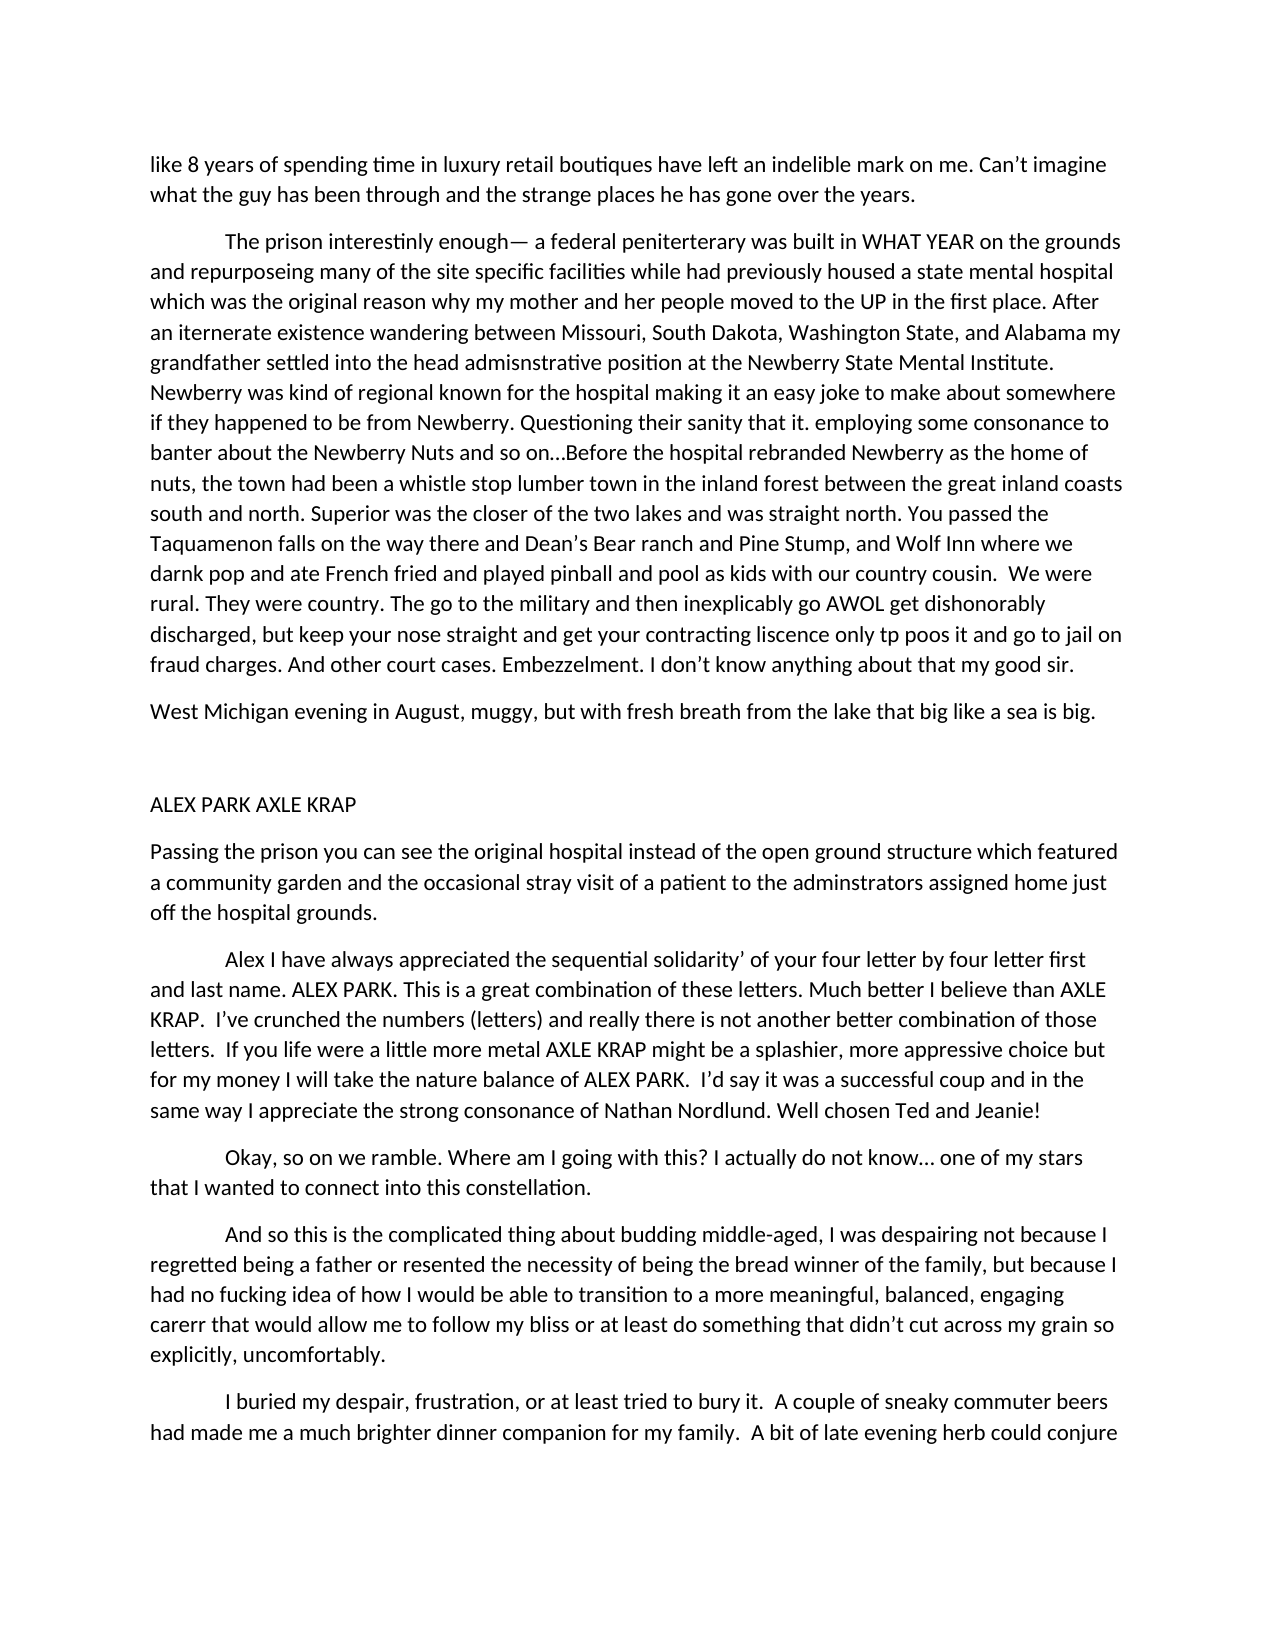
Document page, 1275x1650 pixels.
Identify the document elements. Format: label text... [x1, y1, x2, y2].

text West Michigan evening in August, muggy, but with fresh breath from the lake that big like a sea is big. [150, 697, 1125, 725]
text Okay, so on we ramble. Where am I going with this? I actually do not know… one of my stars that I wanted to connect into this constellation. [150, 1143, 1125, 1201]
text ALEX PARK AXLE KRAP [150, 791, 1125, 819]
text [150, 150, 1125, 208]
text And so this is the complicated thing about budding middle-aged, I was despairing not because I regretted being a father or resented the necessity of being the bread winner of the family, but because I had no fucking idea of how I would be able to transition to a more meaningful, balanced, engaging carerr that would allow me to follow my bliss or at least do something that didn’t cut across my grain so explicitly, uncomfortably. [150, 1220, 1125, 1369]
text Passing the prison you can see the original hospital instead of the open ground structure which featured a community garden and the occasional stray visit of a patient to the adminstrators assigned home just off the hospital grounds. [150, 837, 1125, 926]
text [150, 1387, 1125, 1446]
text The prison interestinly enough— a federal peniterterary was built in WHAT YEAR on the grounds and repurposeing many of the site specific facilities while had previously housed a state mental hospital which was the original reason why my mother and her people moved to the UP in the first place. After an iternerate existence wandering between Missouri, South Dakota, Washington State, and Alabama my grandfather settled into the head admisnstrative position at the Newberry State Mental Institute. Newberry was kind of regional known for the hospital making it an easy joke to make about somewhere if they happened to be from Newberry. Questioning their sanity that it. employing some consonance to banter about the Newberry Nuts and so on…Before the hospital rebranded Newberry as the home of nuts, the town had been a whistle stop lumber town in the inland forest between the great inland coasts south and north. Superior was the closer of the two lakes and was straight north. You passed the Taquamenon falls on the way there and Dean’s Bear ranch and Pine Stump, and Wolf Inn where we darnk pop and ate French fried and played pinball and pool as kids with our country cousin. We were rural. They were country. The go to the military and then inexplicably go AWOL get dishonorably discharged, but keep your nose straight and get your contracting liscence only tp poos it and go to jail on fraud charges. And other court cases. Embezzelment. I don’t know anything about that my good sir. [150, 227, 1125, 678]
text Alex I have always appreciated the sequential solidarity’ of your four letter by four letter first and last name. ALEX PARK. This is a great combination of these letters. Much better I believe than AXLE KRAP. I’ve crunched the numbers (letters) and really there is not another better combination of those letters. If you life were a little more metal AXLE KRAP might be a splashier, more appressive choice but for my money I will take the nature balance of ALEX PARK. I’d say it was a successful coup and in the same way I appreciate the strong consonance of Nathan Nordlund. Well chosen Ted and Jeanie! [150, 945, 1125, 1124]
